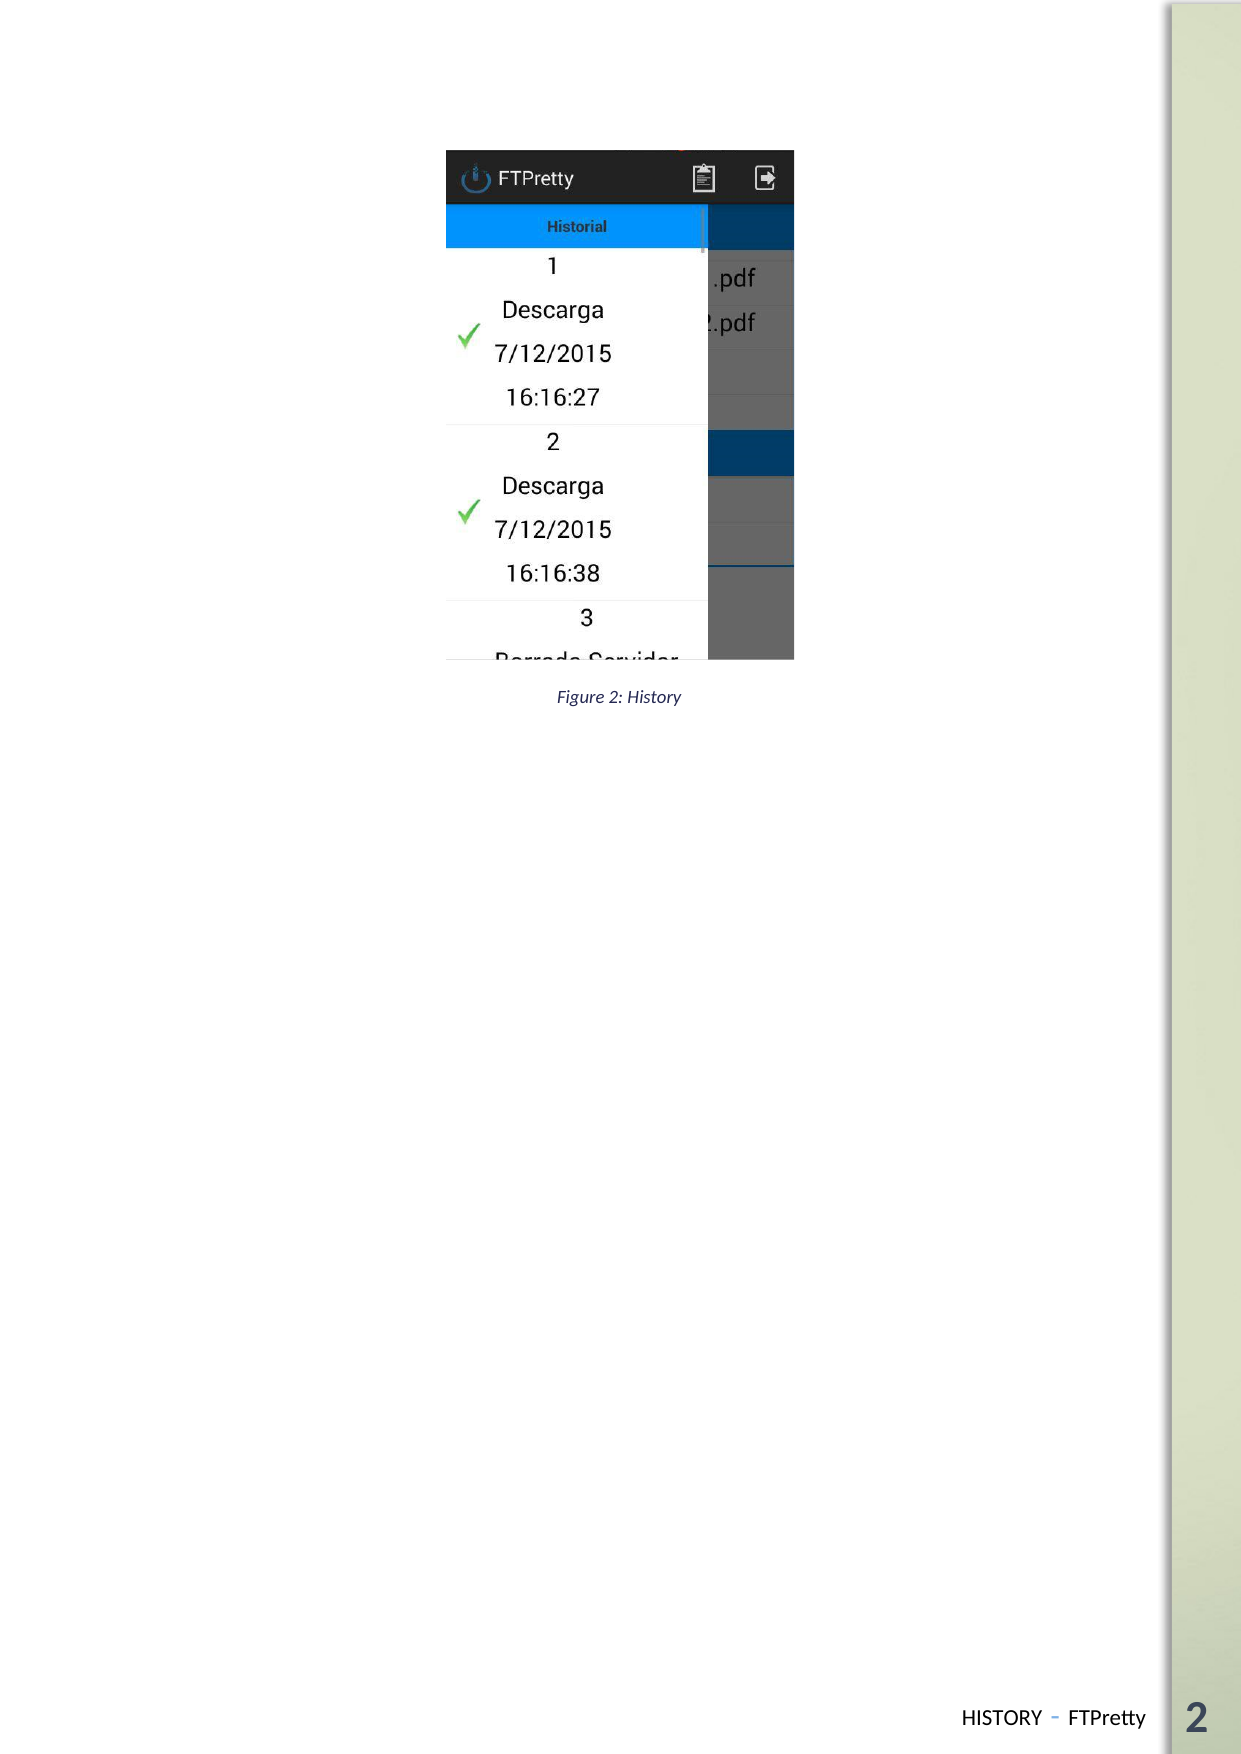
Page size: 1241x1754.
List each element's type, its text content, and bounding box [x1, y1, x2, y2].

picture [446, 150, 795, 660]
text Figure 2: History [112, 685, 1128, 708]
picture [1171, 4, 1241, 1754]
